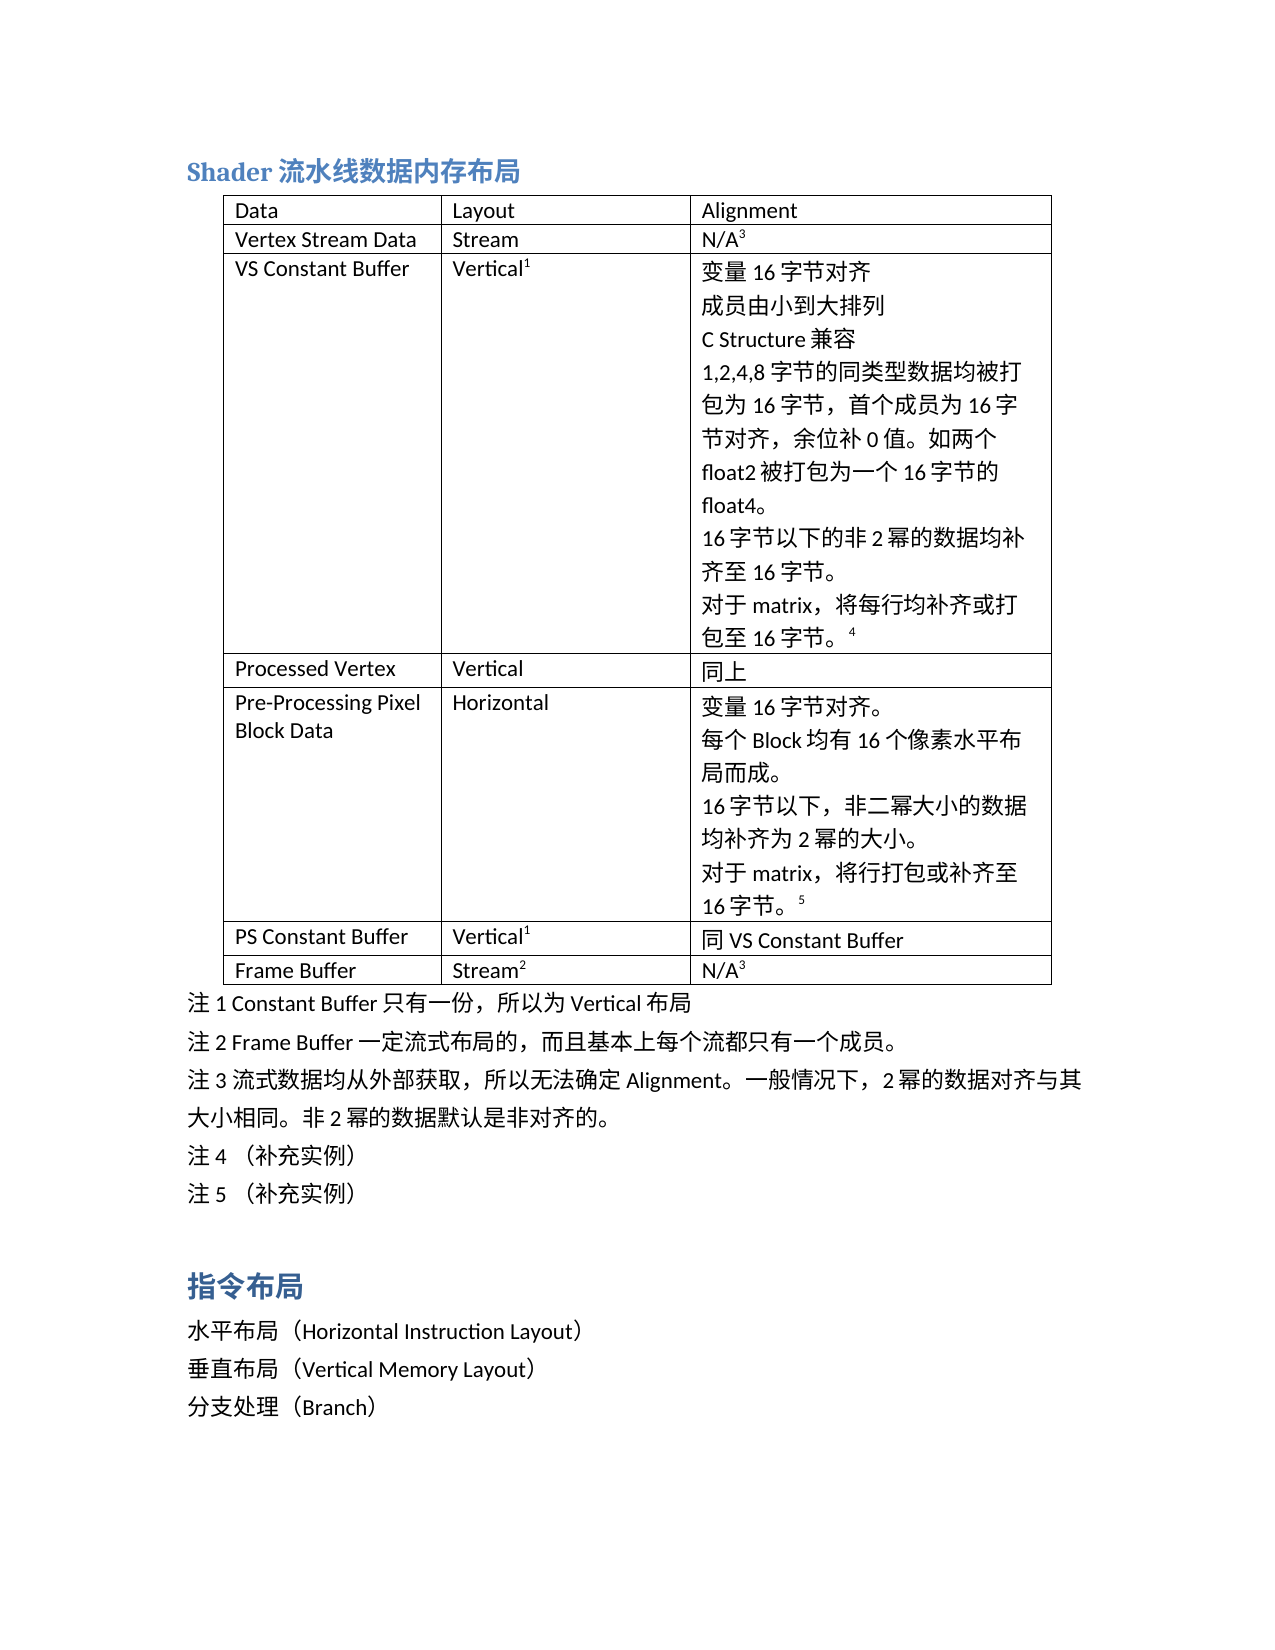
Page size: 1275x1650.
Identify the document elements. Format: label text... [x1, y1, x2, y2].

table_cell Stream [442, 225, 690, 253]
text 注3 流式数据均从外部获取，所以无法确定Alignment。一般情况下，2幂的数据对齐与其大小相同。非2幂的数据默认是非对齐的。 [187, 1062, 1087, 1133]
text 注1 Constant Buffer只有一份，所以为Vertical布局 [187, 985, 1087, 1018]
table_cell VS Constant Buffer [224, 254, 441, 653]
table_header Layout [442, 196, 690, 224]
table_cell Processed Vertex [224, 654, 441, 687]
table_cell Pre-Processing Pixel Block Data [224, 688, 441, 921]
table_cell N/A3 [691, 956, 1051, 984]
subtitle Shader流水线数据内存布局 [187, 150, 1087, 189]
table_cell 同VS Constant Buffer [691, 922, 1051, 955]
table_cell 变量16字节对齐。 每个Block均有16个像素水平布局而成。 16字节以下，非二幂大小的数据均补齐为2幂的大小。 对于matrix，将行打包或补齐至16字节。5 [691, 688, 1051, 921]
text 注2 Frame Buffer一定流式布局的，而且基本上每个流都只有一个成员。 [187, 1023, 1087, 1057]
table_cell Vertex Stream Data [224, 225, 441, 253]
table_cell Stream2 [442, 956, 690, 984]
text 垂直布局（Vertical Memory Layout） [187, 1351, 1087, 1384]
text 注4 （补充实例） [187, 1138, 1087, 1171]
table_cell 变量16字节对齐 成员由小到大排列 C Structure兼容 1,2,4,8字节的同类型数据均被打包为16字节，首个成员为16字节对齐，余位补0值。如两个float2被打包为一个16字节的float4。 16字节以下的非2幂的数据均补齐至16字节。 对于matrix，将每行均补齐或打包至16字节。4 [691, 254, 1051, 653]
table_cell Vertical [442, 654, 690, 687]
table_header Data [224, 196, 441, 224]
table_cell 同上 [691, 654, 1051, 687]
table_cell PS Constant Buffer [224, 922, 441, 955]
table_cell N/A3 [691, 225, 1051, 253]
subtitle 指令布局 [187, 1264, 1087, 1306]
table_cell Vertical1 [442, 254, 690, 653]
text 水平布局（Horizontal Instruction Layout） [187, 1313, 1087, 1346]
table_header Alignment [691, 196, 1051, 224]
table_cell Frame Buffer [224, 956, 441, 984]
text 注5 （补充实例） [187, 1176, 1087, 1209]
table_cell Horizontal [442, 688, 690, 921]
text 分支处理（Branch） [187, 1389, 1087, 1422]
table_cell Vertical1 [442, 922, 690, 955]
